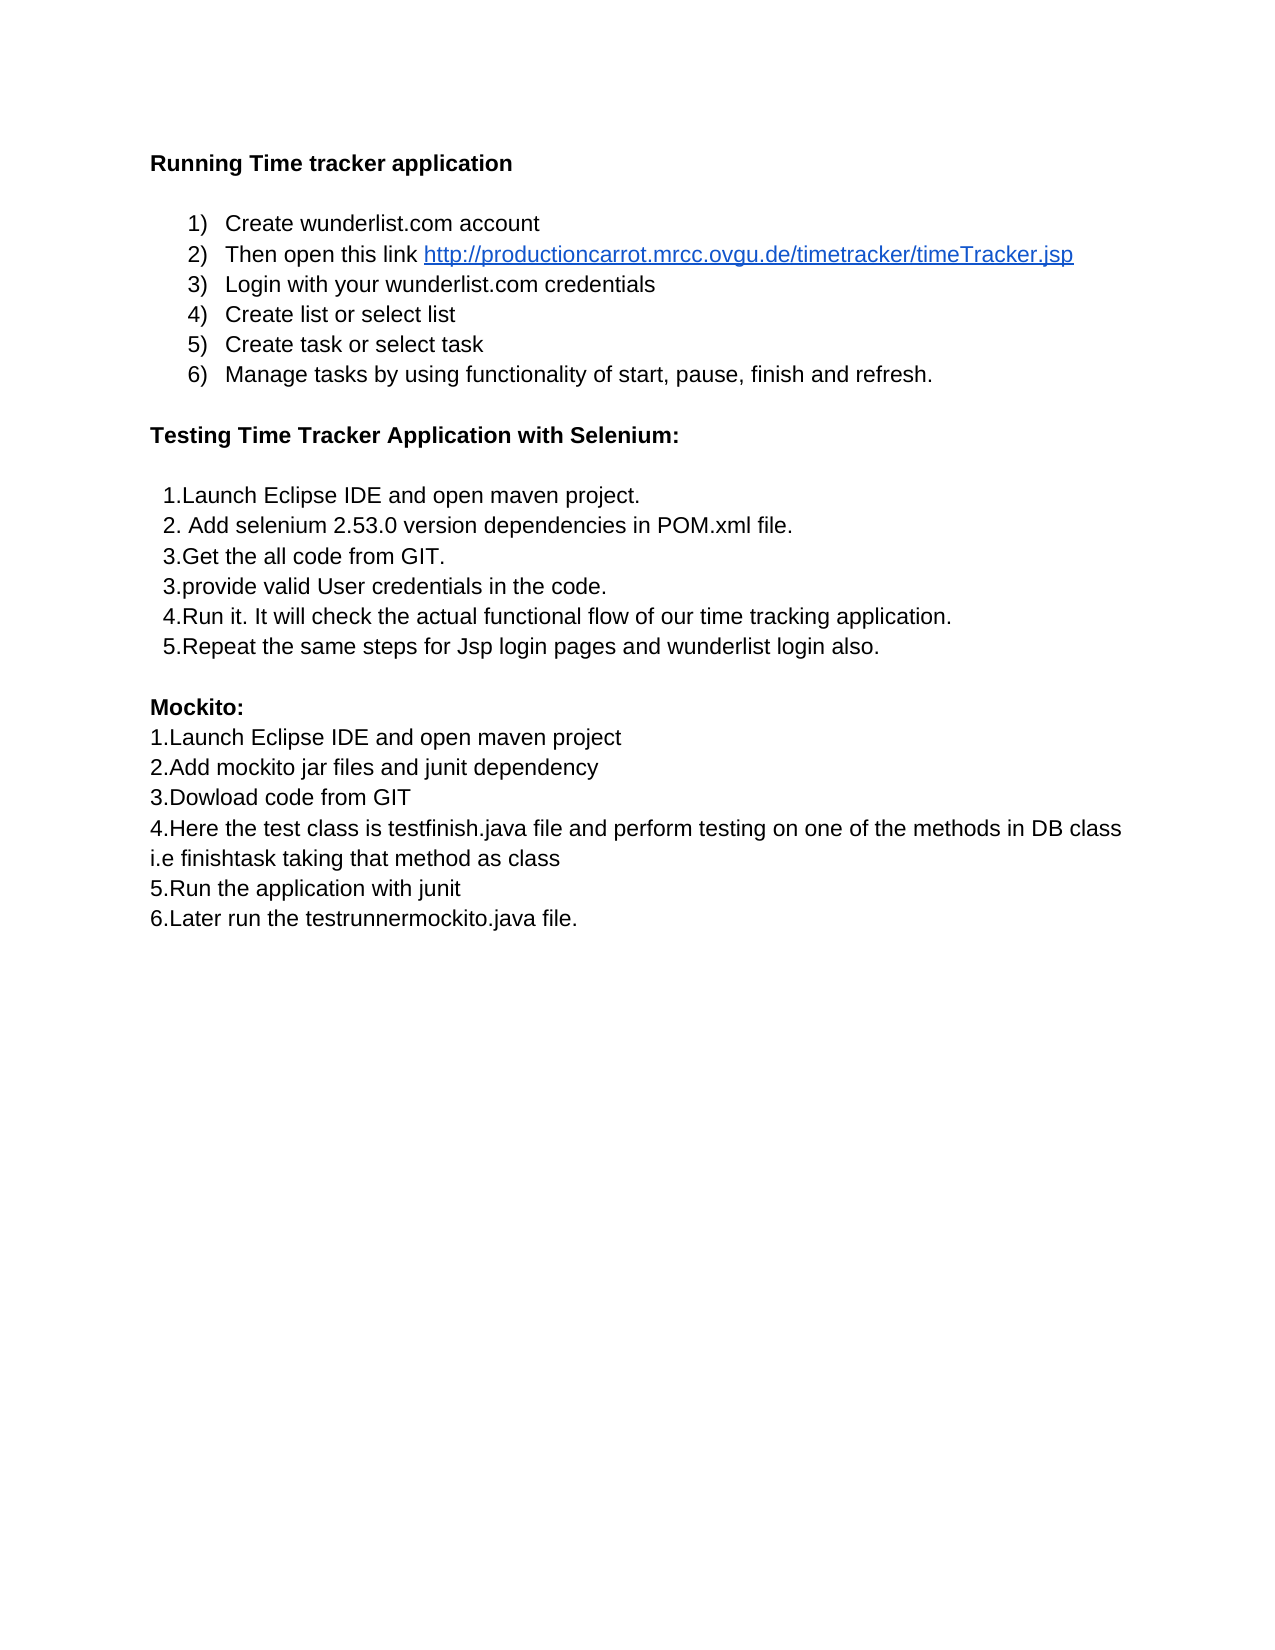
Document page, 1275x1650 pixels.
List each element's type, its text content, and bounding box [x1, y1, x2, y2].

list Login with your wunderlist.com credentials [187, 271, 1125, 297]
text 4.Here the test class is testfinish.java file and perform testing on one of the methods in DB class i.e finishtask taking that method as class [150, 814, 1125, 871]
text 5.Run the application with junit [150, 875, 1125, 901]
text 2. Add selenium 2.53.0 version dependencies in POM.xml file. [150, 512, 1125, 539]
list Create list or select list [187, 301, 1125, 327]
list Create wunderlist.com account [187, 210, 1125, 237]
text 6.Later run the testrunnermockito.java file. [150, 905, 1125, 932]
list Manage tasks by using functionality of start, pause, finish and refresh. [187, 361, 1125, 388]
text Mockito: [150, 694, 1125, 720]
text 2.Add mockito jar files and junit dependency [150, 754, 1125, 781]
text Running Time tracker application [150, 150, 1125, 176]
text Testing Time Tracker Application with Selenium: [150, 422, 1125, 448]
text 3.provide valid User credentials in the code. [150, 573, 1125, 599]
text 5.Repeat the same steps for Jsp login pages and wunderlist login also. [150, 633, 1125, 660]
text 3.Get the all code from GIT. [150, 543, 1125, 569]
text 1.Launch Eclipse IDE and open maven project [150, 724, 1125, 750]
list Create task or select task [187, 331, 1125, 358]
text 1.Launch Eclipse IDE and open maven project. [150, 482, 1125, 509]
text 3.Dowload code from GIT [150, 784, 1125, 811]
text 4.Run it. It will check the actual functional flow of our time tracking application. [150, 603, 1125, 629]
list Then open this link http://productioncarrot.mrcc.ovgu.de/timetracker/timeTracker.jsp [187, 241, 1125, 267]
